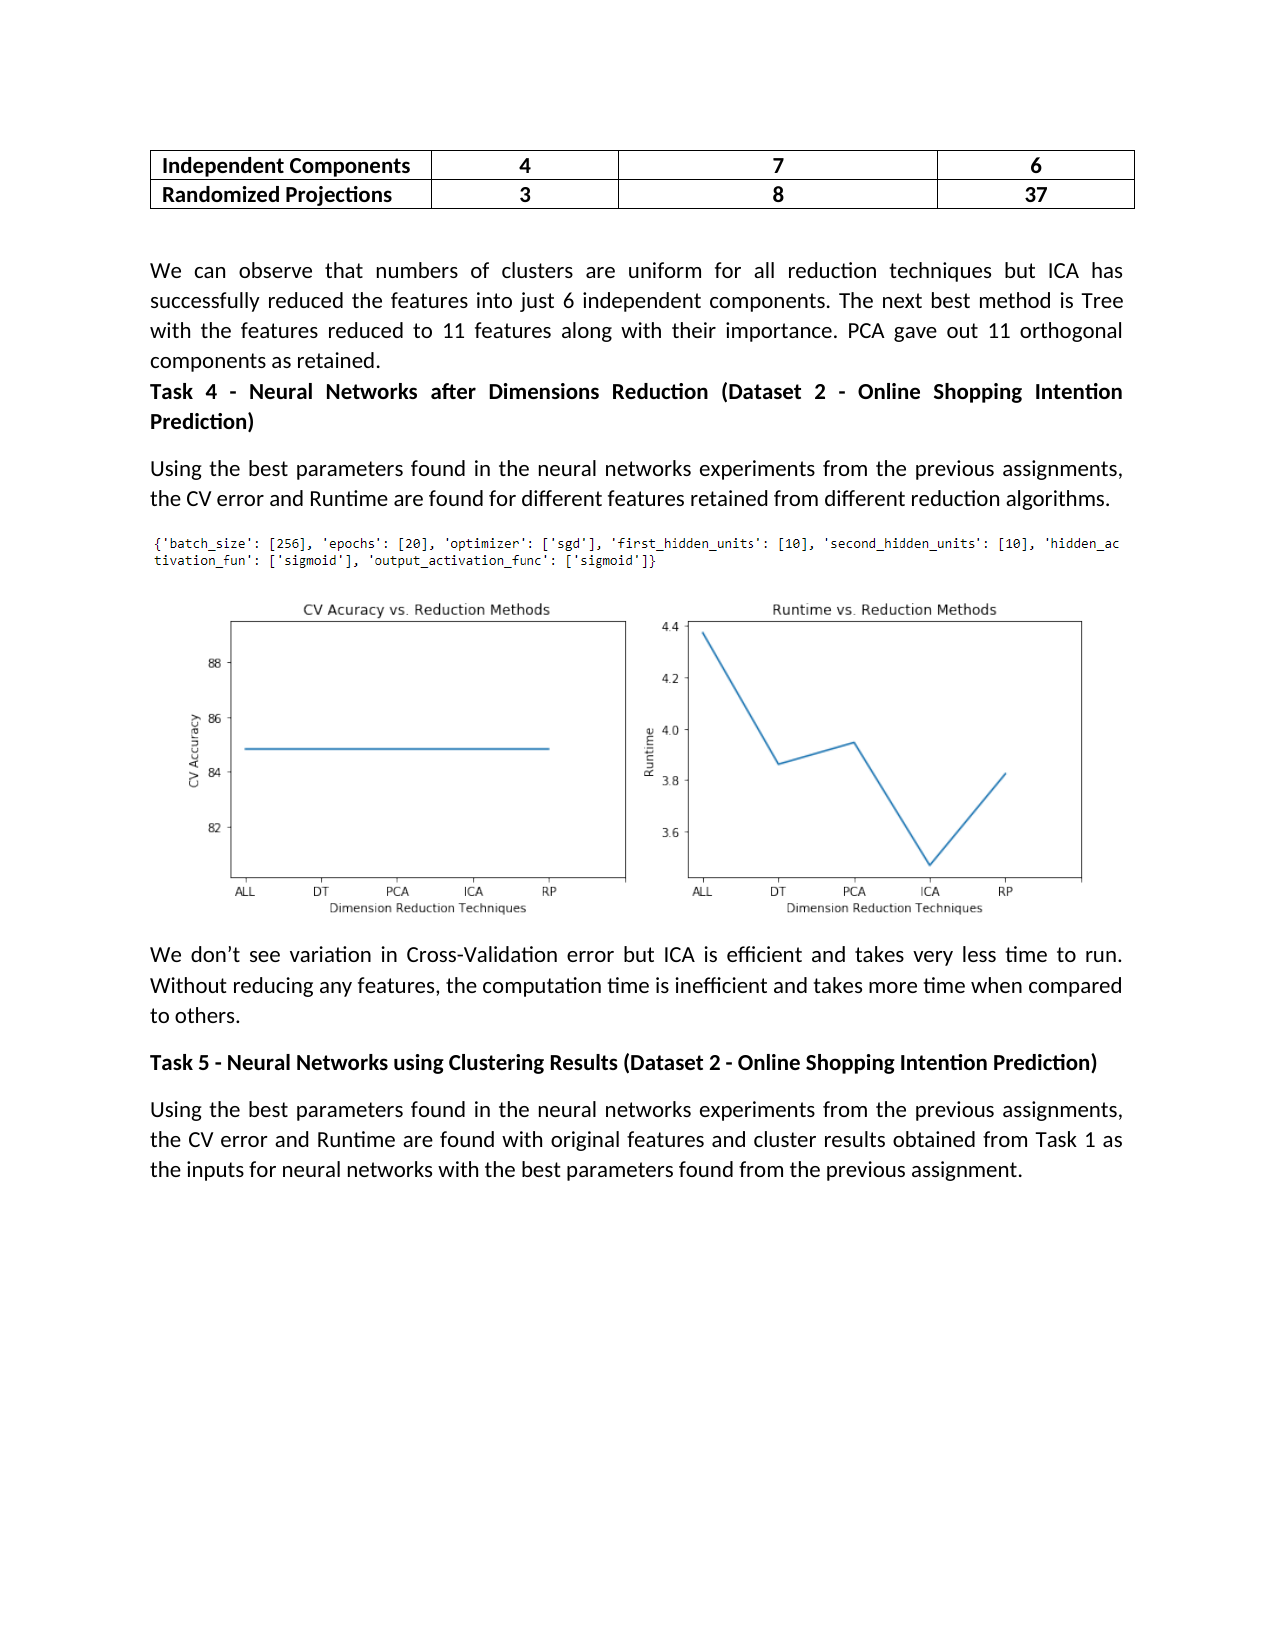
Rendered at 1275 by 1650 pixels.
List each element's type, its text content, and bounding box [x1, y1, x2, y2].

text We can observe that numbers of clusters are uniform for all reduction techniques but ICA has successfully reduced the features into just 6 independent components. The next best method is Tree with the features reduced to 11 features along with their importance. PCA gave out 11 orthogonal components as retained. [150, 256, 1125, 375]
table_cell 8 [619, 180, 937, 208]
text Task 5 - Neural Networks using Clustering Results (Dataset 2 - Online Shopping Intention Prediction) [150, 1048, 1125, 1076]
text Using the best parameters found in the neural networks experiments from the previous assignments, the CV error and Runtime are found for different features retained from different reduction algorithms. [150, 454, 1125, 512]
text Task 4 - Neural Networks after Dimensions Reduction (Dataset 2 - Online Shopping Intention Prediction) [150, 377, 1125, 435]
table_cell 4 [432, 151, 618, 179]
table_cell 7 [619, 151, 937, 179]
picture [182, 595, 1093, 922]
table_cell 3 [432, 180, 618, 208]
table_cell Randomized Projections [151, 180, 431, 208]
table_cell 37 [938, 180, 1134, 208]
table_cell Independent Components [151, 151, 431, 179]
text Using the best parameters found in the neural networks experiments from the previous assignments, the CV error and Runtime are found with original features and cluster results obtained from Task 1 as the inputs for neural networks with the best parameters found from the previous assignment. [150, 1095, 1125, 1183]
text We don’t see variation in Cross-Validation error but ICA is efficient and takes very less time to run. Without reducing any features, the computation time is inefficient and takes more time when compared to others. [150, 941, 1125, 1029]
table_cell 6 [938, 151, 1134, 179]
picture [150, 531, 1125, 577]
